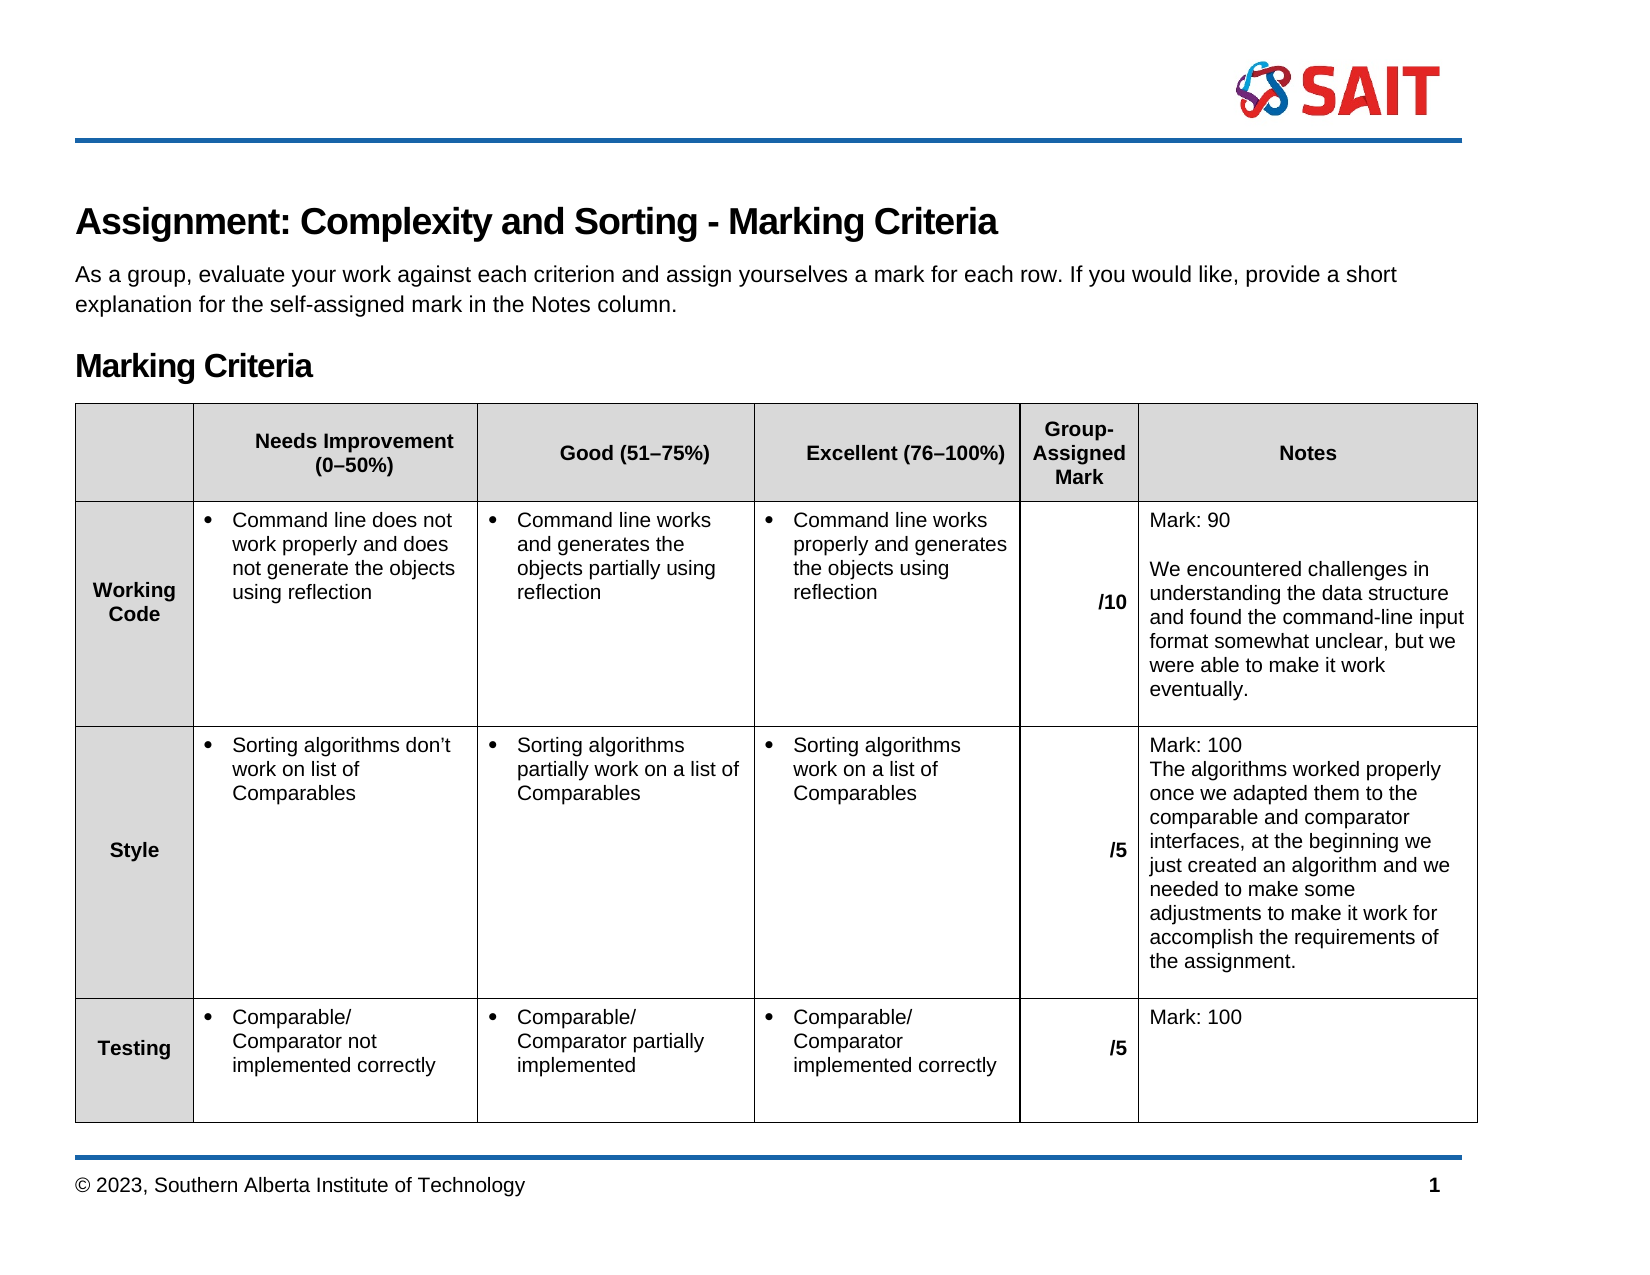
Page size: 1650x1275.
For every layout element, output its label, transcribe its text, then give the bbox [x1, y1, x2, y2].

table_header [76, 404, 193, 501]
table_cell Style [76, 727, 193, 998]
table_cell /10 [1021, 502, 1138, 726]
table_cell Mark: 100 The algorithms worked properly once we adapted them to the comparable and comparator interfaces, at the beginning we just created an algorithm and we needed to make some adjustments to make it work for accomplish the requirements of the assignment. [1139, 727, 1477, 998]
subtitle Marking Criteria [75, 346, 1462, 385]
picture [1212, 37, 1463, 142]
table_cell Comparable/ Comparator partially implemented [478, 999, 754, 1122]
table_header Needs Improvement (0–50%) [194, 404, 477, 501]
table_cell Sorting algorithms work on a list of Comparables [755, 727, 1019, 998]
table_cell Command line works and generates the objects partially using reflection [478, 502, 754, 726]
table_cell Testing [76, 999, 193, 1122]
table_cell Mark: 100 [1139, 999, 1477, 1122]
text As a group, evaluate your work against each criterion and assign yourselves a mark for each row. If you would like, provide a short explanation for the self-assigned mark in the Notes column. [75, 261, 1462, 317]
table_header Notes [1139, 404, 1477, 501]
table_cell Sorting algorithms partially work on a list of Comparables [478, 727, 754, 998]
table_cell Command line does not work properly and does not generate the objects using reflection [194, 502, 477, 726]
table_cell Sorting algorithms don’t work on list of Comparables [194, 727, 477, 998]
table_header Group-Assigned Mark [1021, 404, 1138, 501]
table_cell /5 [1021, 727, 1138, 998]
table_cell Command line works properly and generates the objects using reflection [755, 502, 1019, 726]
table_header Excellent (76–100%) [755, 404, 1019, 501]
table_cell /5 [1021, 999, 1138, 1122]
table_cell Comparable/ Comparator implemented correctly [755, 999, 1019, 1122]
table_cell Mark: 90 We encountered challenges in understanding the data structure and found the command-line input format somewhat unclear, but we were able to make it work eventually. [1139, 502, 1477, 726]
table_cell Working Code [76, 502, 193, 726]
table_header Good (51–75%) [478, 404, 754, 501]
table_cell Comparable/ Comparator not implemented correctly [194, 999, 477, 1122]
subtitle Assignment: Complexity and Sorting - Marking Criteria [75, 199, 1462, 242]
